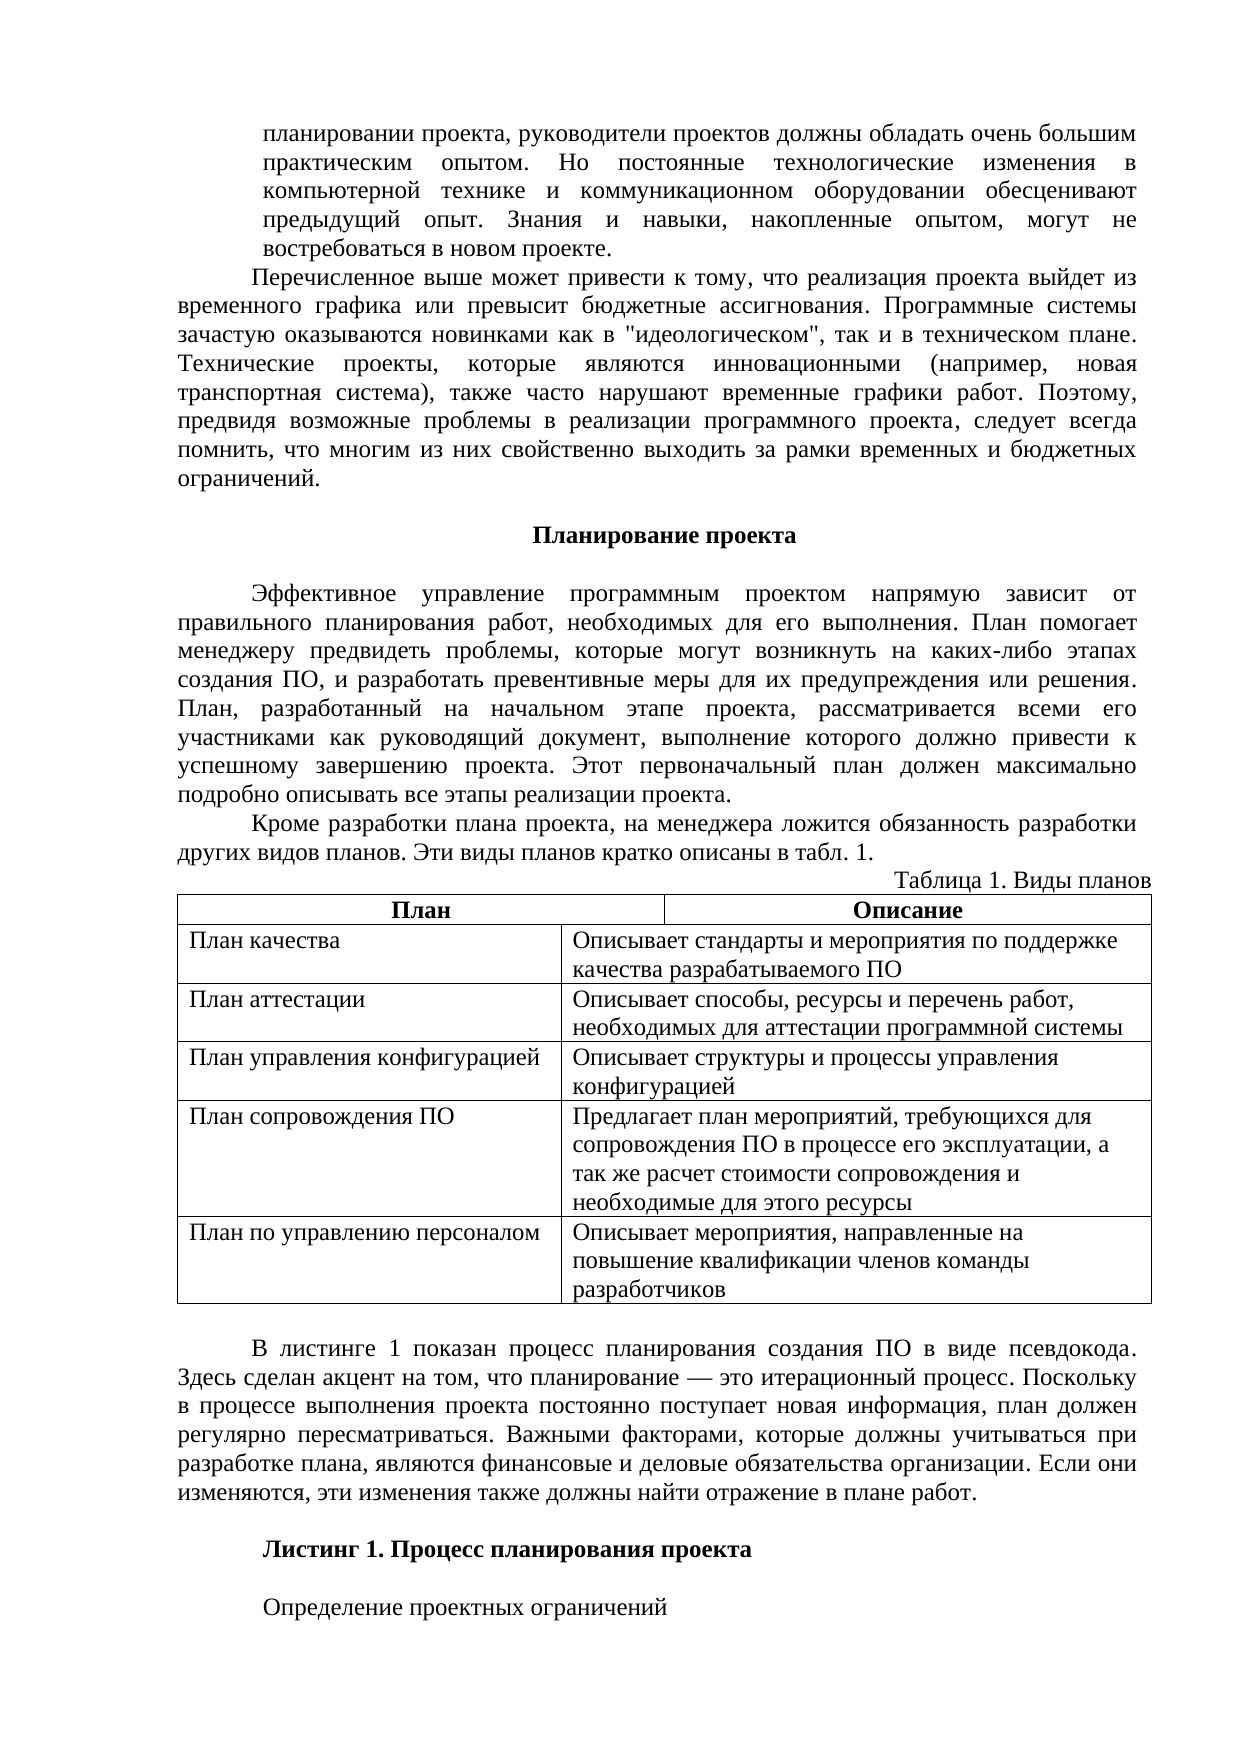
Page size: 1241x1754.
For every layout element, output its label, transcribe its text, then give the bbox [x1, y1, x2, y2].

text Кроме разработки плана проекта, на менеджера ложится обязанность разработки других видов планов. Эти виды планов кратко описаны в табл. 1. [177, 808, 1137, 866]
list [204, 118, 1137, 262]
table_cell План аттестации [178, 984, 561, 1041]
text Таблица 1. Виды планов [177, 866, 1152, 894]
text Листинг 1. Процесс планирования проекта [263, 1534, 1152, 1563]
table_header Описание [665, 895, 1151, 924]
table_cell План качества [178, 925, 561, 983]
text Эффективное управление программным проектом напрямую зависит от правильного планирования работ, необходимых для его выполнения. План помогает менеджеру предвидеть проблемы, которые могут возникнуть на каких-либо этапах создания ПО, и разработать превентивные меры для их предупреждения или решения. План, разработанный на начальном этапе проекта, рассматривается всеми его участниками как руководящий документ, выполнение которого должно привести к успешному завершению проекта. Этот первоначальный план должен максимально подробно описывать все этапы реализации проекта. [177, 578, 1137, 808]
text Определение проектных ограничений [263, 1592, 1152, 1620]
text В листинге 1 показан процесс планирования создания ПО в виде псевдокода. Здесь сделан акцент на том, что планирование — это итерационный процесс. Поскольку в процессе выполнения проекта постоянно поступает новая информация, план должен регулярно пересматриваться. Важными факторами, которые должны учитываться при разработке плана, являются финансовые и деловые обязательства организации. Если они изменяются, эти изменения также должны найти отражение в плане работ. [177, 1333, 1137, 1505]
text Перечисленное выше может привести к тому, что реализация проекта выйдет из временного графика или превысит бюджетные ассигнования. Программные системы зачастую оказываются новинками как в "идеологическом", так и в техническом плане. Технические проекты, которые являются инновационными (например, новая транспортная система), также часто нарушают временные графики работ. Поэтому, предвидя возможные проблемы в реализации программного проекта, следует всегда помнить, что многим из них свойственно выходить за рамки временных и бюджетных ограничений. [177, 262, 1137, 492]
table_cell План по управлению персоналом [178, 1217, 561, 1303]
table_header План [178, 895, 664, 924]
table_cell План управления конфигурацией [178, 1042, 561, 1100]
table_cell План сопровождения ПО [178, 1101, 561, 1216]
text Планирование проекта [177, 521, 1152, 549]
table_cell Описывает стандарты и мероприятия по поддержке качества разрабатываемого ПО [562, 925, 1151, 983]
table_cell Описывает способы, ресурсы и перечень работ, необходимых для аттестации программной системы [562, 984, 1151, 1041]
table_cell Предлагает план мероприятий, требующихся для сопровождения ПО в процессе его эксплуатации, а так же расчет стоимости сопровождения и необходимые для этого ресурсы [562, 1101, 1151, 1216]
table_cell Описывает структуры и процессы управления конфигурацией [562, 1042, 1151, 1100]
table_cell Описывает мероприятия, направленные на повышение квалификации членов команды разработчиков [562, 1217, 1151, 1303]
